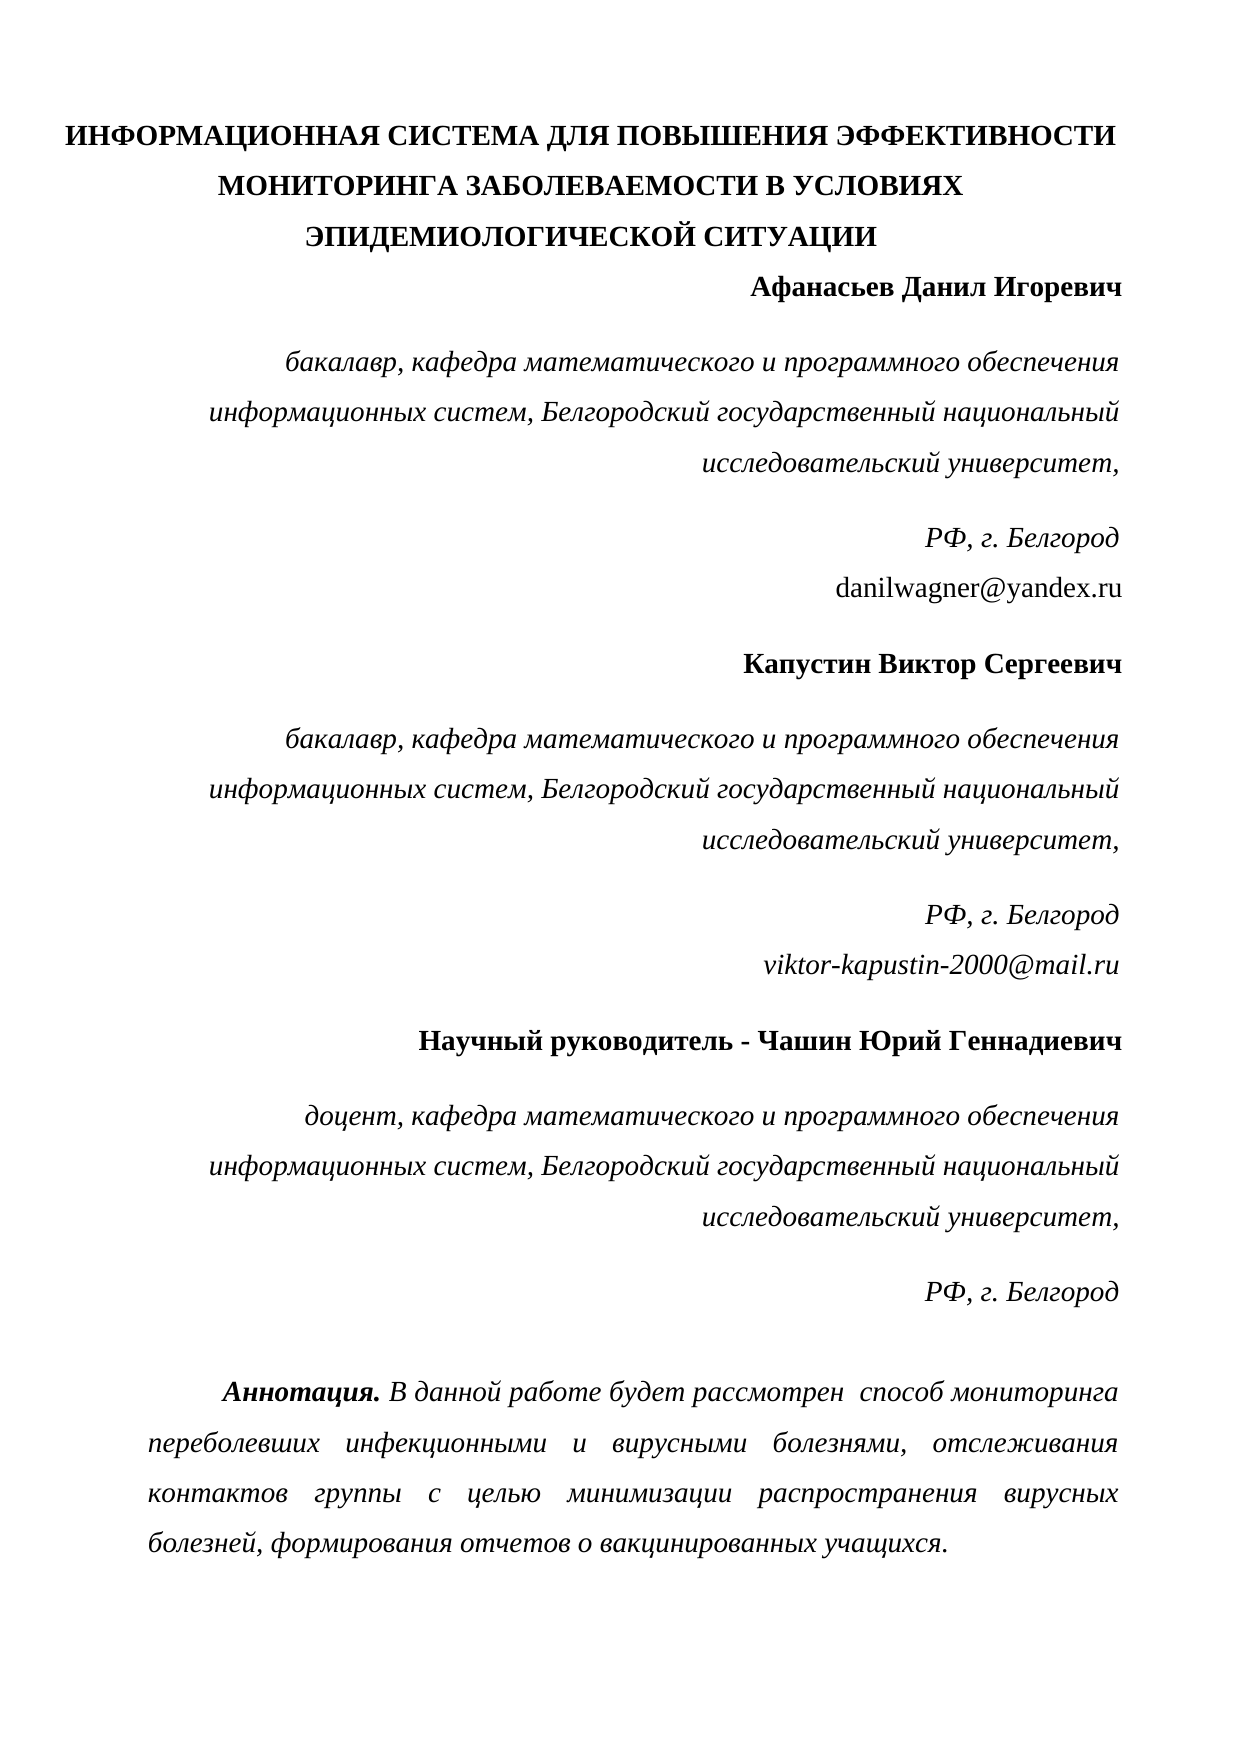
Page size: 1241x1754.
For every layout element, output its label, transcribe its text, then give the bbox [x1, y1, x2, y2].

text ИНФОРМАЦИОННАЯ СИСТЕМА ДЛЯ ПОВЫШЕНИЯ ЭФФЕКТИВНОСТИ МОНИТОРИНГА ЗАБОЛЕВАЕМОСТИ В УСЛОВИЯХ ЭПИДЕМИОЛОГИЧЕСКОЙ СИТУАЦИИ [29, 118, 1152, 252]
text бакалавр, кафедра математического и программного обеспечения информационных систем, Белгородский государственный национальный исследовательский университет, [148, 344, 1122, 478]
text Аннотация. В данной работе будет рассмотрен способ мониторинга переболевших инфекционными и вирусными болезнями, отслеживания контактов группы с целью минимизации распространения вирусных болезней, формирования отчетов о вакцинированных учащихся. [148, 1374, 1122, 1559]
text бакалавр, кафедра математического и программного обеспечения информационных систем, Белгородский государственный национальный исследовательский университет, [148, 721, 1122, 855]
text Афанасьев Данил Игоревич [148, 269, 1122, 302]
text Капустин Виктор Сергеевич [148, 646, 1122, 679]
text Научный руководитель - Чашин Юрий Геннадиевич [148, 1023, 1122, 1056]
text РФ, г. Белгород [29, 1274, 1122, 1307]
text доцент, кафедра математического и программного обеспечения информационных систем, Белгородский государственный национальный исследовательский университет, [148, 1098, 1122, 1232]
text РФ, г. Белгород danilwagner@yandex.ru [148, 520, 1122, 604]
text РФ, г. Белгород viktor-kapustin-2000@mail.ru [148, 897, 1122, 981]
